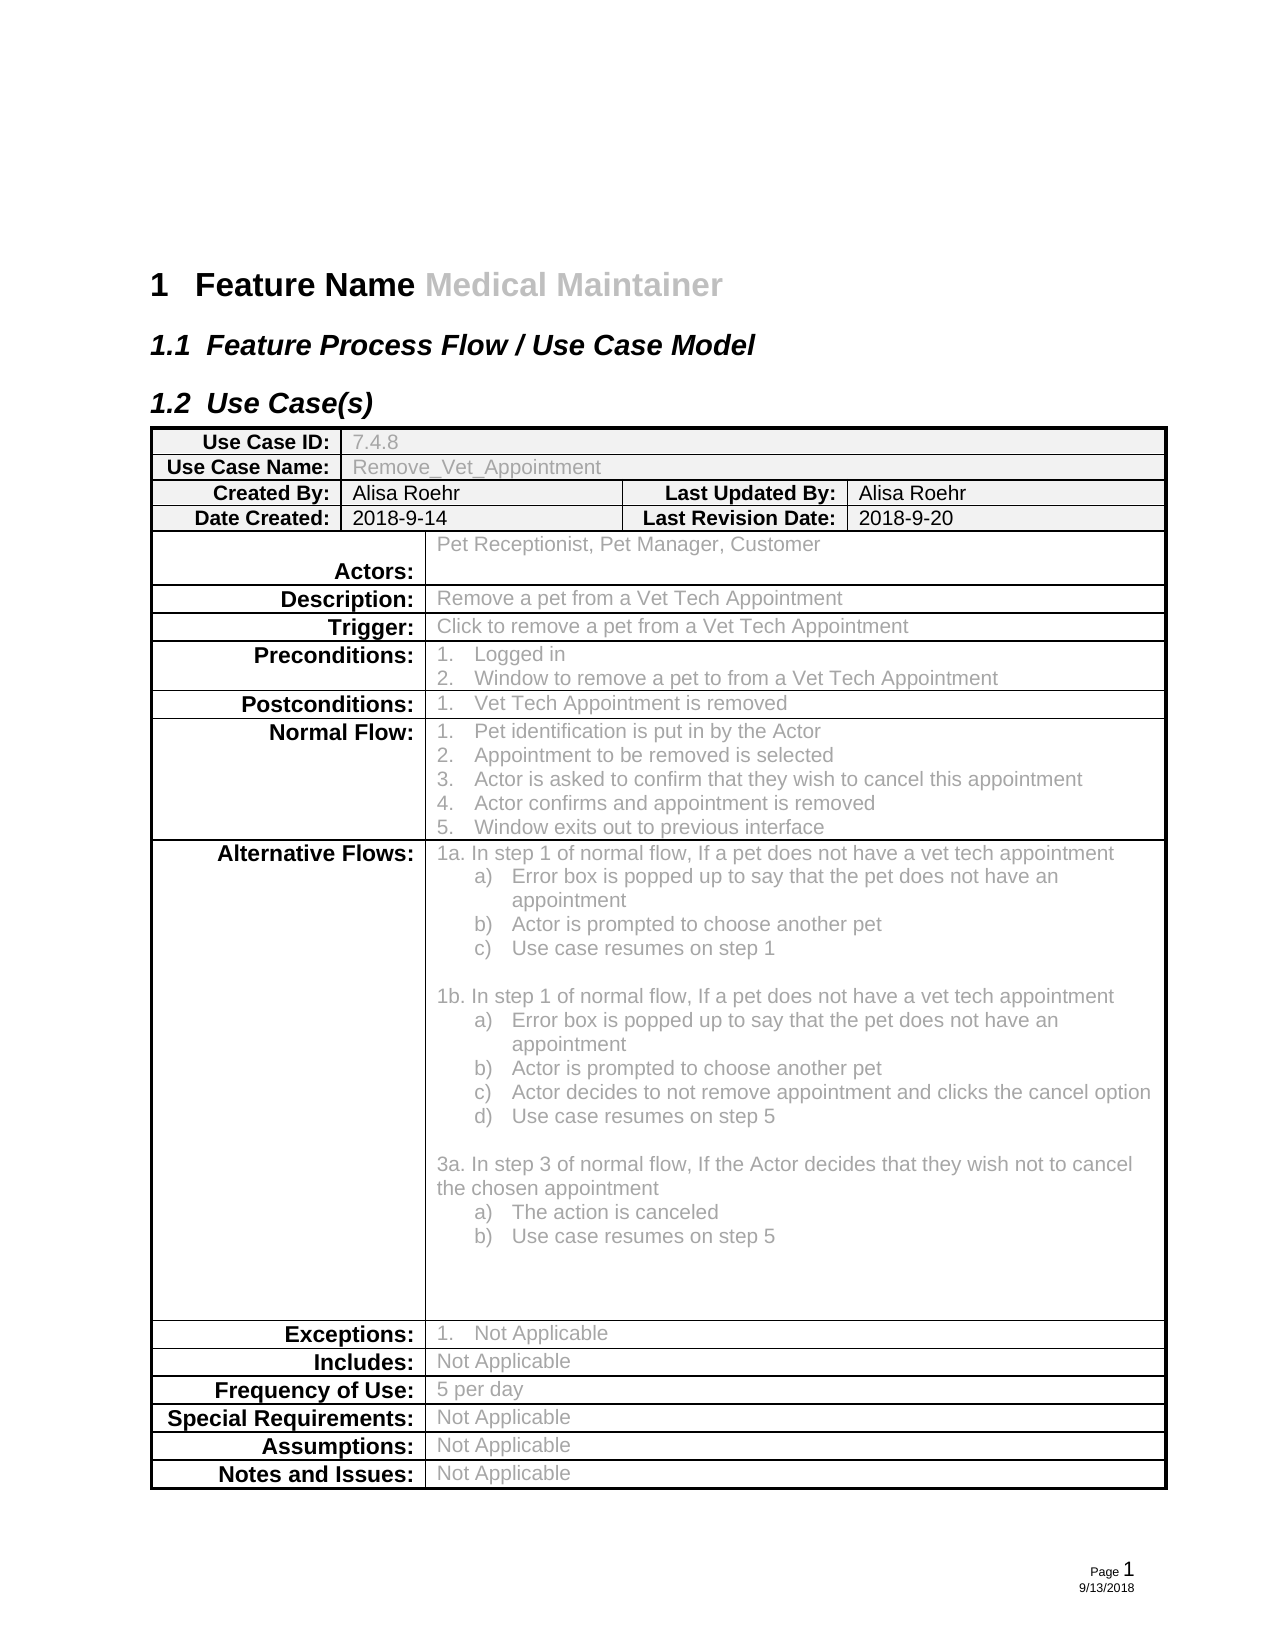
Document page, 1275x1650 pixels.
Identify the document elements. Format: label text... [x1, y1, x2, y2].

table_cell Preconditions: [153, 642, 425, 689]
table_cell Description: [153, 586, 425, 612]
table_cell Date Created: [153, 506, 340, 530]
table_cell Remove_Vet_Appointment [342, 455, 1164, 479]
table_cell Alisa Roehr [848, 481, 1164, 504]
table_cell Not Applicable [426, 1461, 1164, 1487]
subtitle Feature Name Medical Maintainer [150, 264, 1134, 303]
table_cell Alternative Flows: [153, 841, 425, 1319]
table_cell Frequency of Use: [153, 1377, 425, 1403]
table_cell Not Applicable [426, 1433, 1164, 1459]
table_header Use Case ID: [153, 430, 340, 453]
table_cell Special Requirements: [153, 1405, 425, 1431]
table_cell Not Applicable [426, 1349, 1164, 1375]
table_cell Assumptions: [153, 1433, 425, 1459]
table_cell Last Updated By: [623, 481, 847, 504]
table_cell Click to remove a pet from a Vet Tech Appointment [426, 614, 1164, 640]
table_cell 1a. In step 1 of normal flow, If a pet does not have a vet tech appointment Error box is popped up to say that the pet does not have an appointment Actor is prompted to choose another pet Use case resumes on step 1 1b. In step 1 of normal flow, If a pet does not have a vet tech appointment Error box is popped up to say that the pet does not have an appointment Actor is prompted to choose another pet Actor decides to not remove appointment and clicks the cancel option Use case resumes on step 5 3a. In step 3 of normal flow, If the Actor decides that they wish not to cancel the chosen appointment The action is canceled Use case resumes on step 5 [426, 841, 1164, 1319]
table_cell Not Applicable [426, 1405, 1164, 1431]
subtitle Use Case(s) [150, 387, 1134, 420]
table_cell Exceptions: [153, 1321, 425, 1347]
table_cell Alisa Roehr [342, 481, 622, 504]
table_cell Logged in Window to remove a pet to from a Vet Tech Appointment [426, 642, 1164, 689]
table_cell 2018-9-14 [342, 506, 622, 530]
table_cell Includes: [153, 1349, 425, 1375]
table_cell Remove a pet from a Vet Tech Appointment [426, 586, 1164, 612]
table_cell Last Revision Date: [623, 506, 847, 530]
table_cell Pet Receptionist, Pet Manager, Customer [426, 532, 1164, 584]
table_cell Normal Flow: [153, 719, 425, 839]
table_cell 5 per day [426, 1377, 1164, 1403]
table_cell Not Applicable [426, 1321, 1164, 1347]
table_cell 2018-9-20 [848, 506, 1164, 530]
table_cell Vet Tech Appointment is removed [426, 691, 1164, 717]
table_header 7.4.8 [342, 430, 1164, 453]
table_cell Use Case Name: [153, 455, 340, 479]
subtitle Feature Process Flow / Use Case Model [150, 328, 1134, 362]
table_cell Actors: [153, 532, 425, 584]
table_cell Postconditions: [153, 691, 425, 717]
table_cell Notes and Issues: [153, 1461, 425, 1487]
table_cell Trigger: [153, 614, 425, 640]
table_cell Created By: [153, 481, 340, 504]
table_cell Pet identification is put in by the Actor Appointment to be removed is selected Actor is asked to confirm that they wish to cancel this appointment Actor confirms and appointment is removed Window exits out to previous interface [426, 719, 1164, 839]
